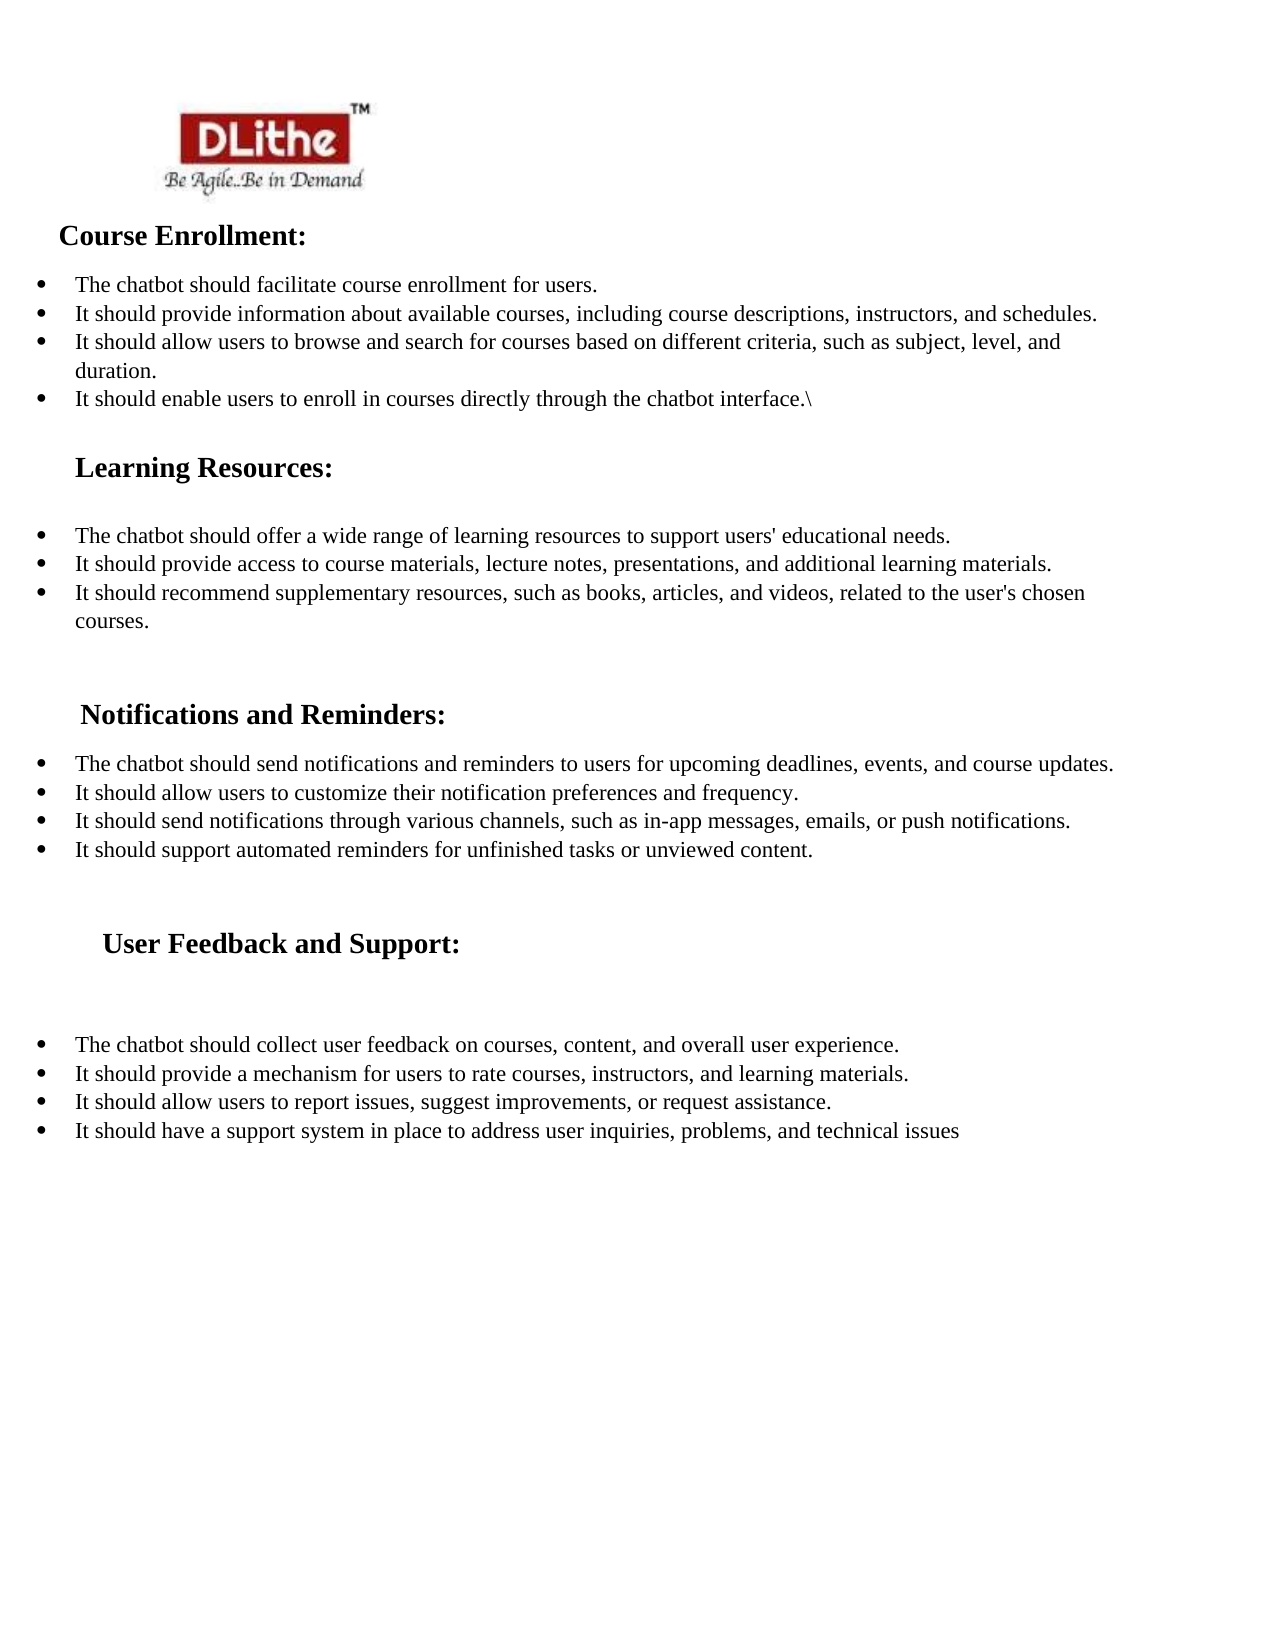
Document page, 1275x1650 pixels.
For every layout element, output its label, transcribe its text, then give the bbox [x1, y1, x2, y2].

list It should provide access to course materials, lecture notes, presentations, and additional learning materials. [37, 550, 1145, 577]
list It should recommend supplementary resources, such as books, articles, and videos, related to the user's chosen courses. [37, 579, 1145, 634]
list It should enable users to enroll in courses directly through the chatbot interface.\ [37, 385, 1145, 411]
list The chatbot should collect user feedback on courses, content, and overall user experience. [37, 1031, 1145, 1058]
list It should send notifications through various channels, such as in-app messages, emails, or push notifications. [37, 807, 1145, 833]
list It should allow users to report issues, suggest improvements, or request assistance. [37, 1088, 1145, 1115]
picture [153, 78, 380, 215]
list It should have a support system in place to address user inquiries, problems, and technical issues [37, 1117, 1145, 1143]
text Notifications and Reminders: [0, 697, 1145, 731]
text Course Enrollment: [0, 218, 1145, 252]
list It should provide information about available courses, including course descriptions, instructors, and schedules. [37, 300, 1145, 326]
list It should allow users to customize their notification preferences and frequency. [37, 779, 1145, 805]
list The chatbot should offer a wide range of learning resources to support users' educational needs. [37, 522, 1145, 548]
list It should allow users to browse and search for courses based on different criteria, such as subject, level, and duration. [37, 328, 1145, 383]
text User Feedback and Support: [0, 926, 1145, 959]
list The chatbot should facilitate course enrollment for users. [37, 271, 1145, 298]
list The chatbot should send notifications and reminders to users for upcoming deadlines, events, and course updates. [37, 750, 1145, 777]
list Learning Resources: [75, 450, 1145, 483]
list It should provide a mechanism for users to rate courses, instructors, and learning materials. [37, 1060, 1145, 1086]
list It should support automated reminders for unfinished tasks or unviewed content. [37, 836, 1145, 862]
